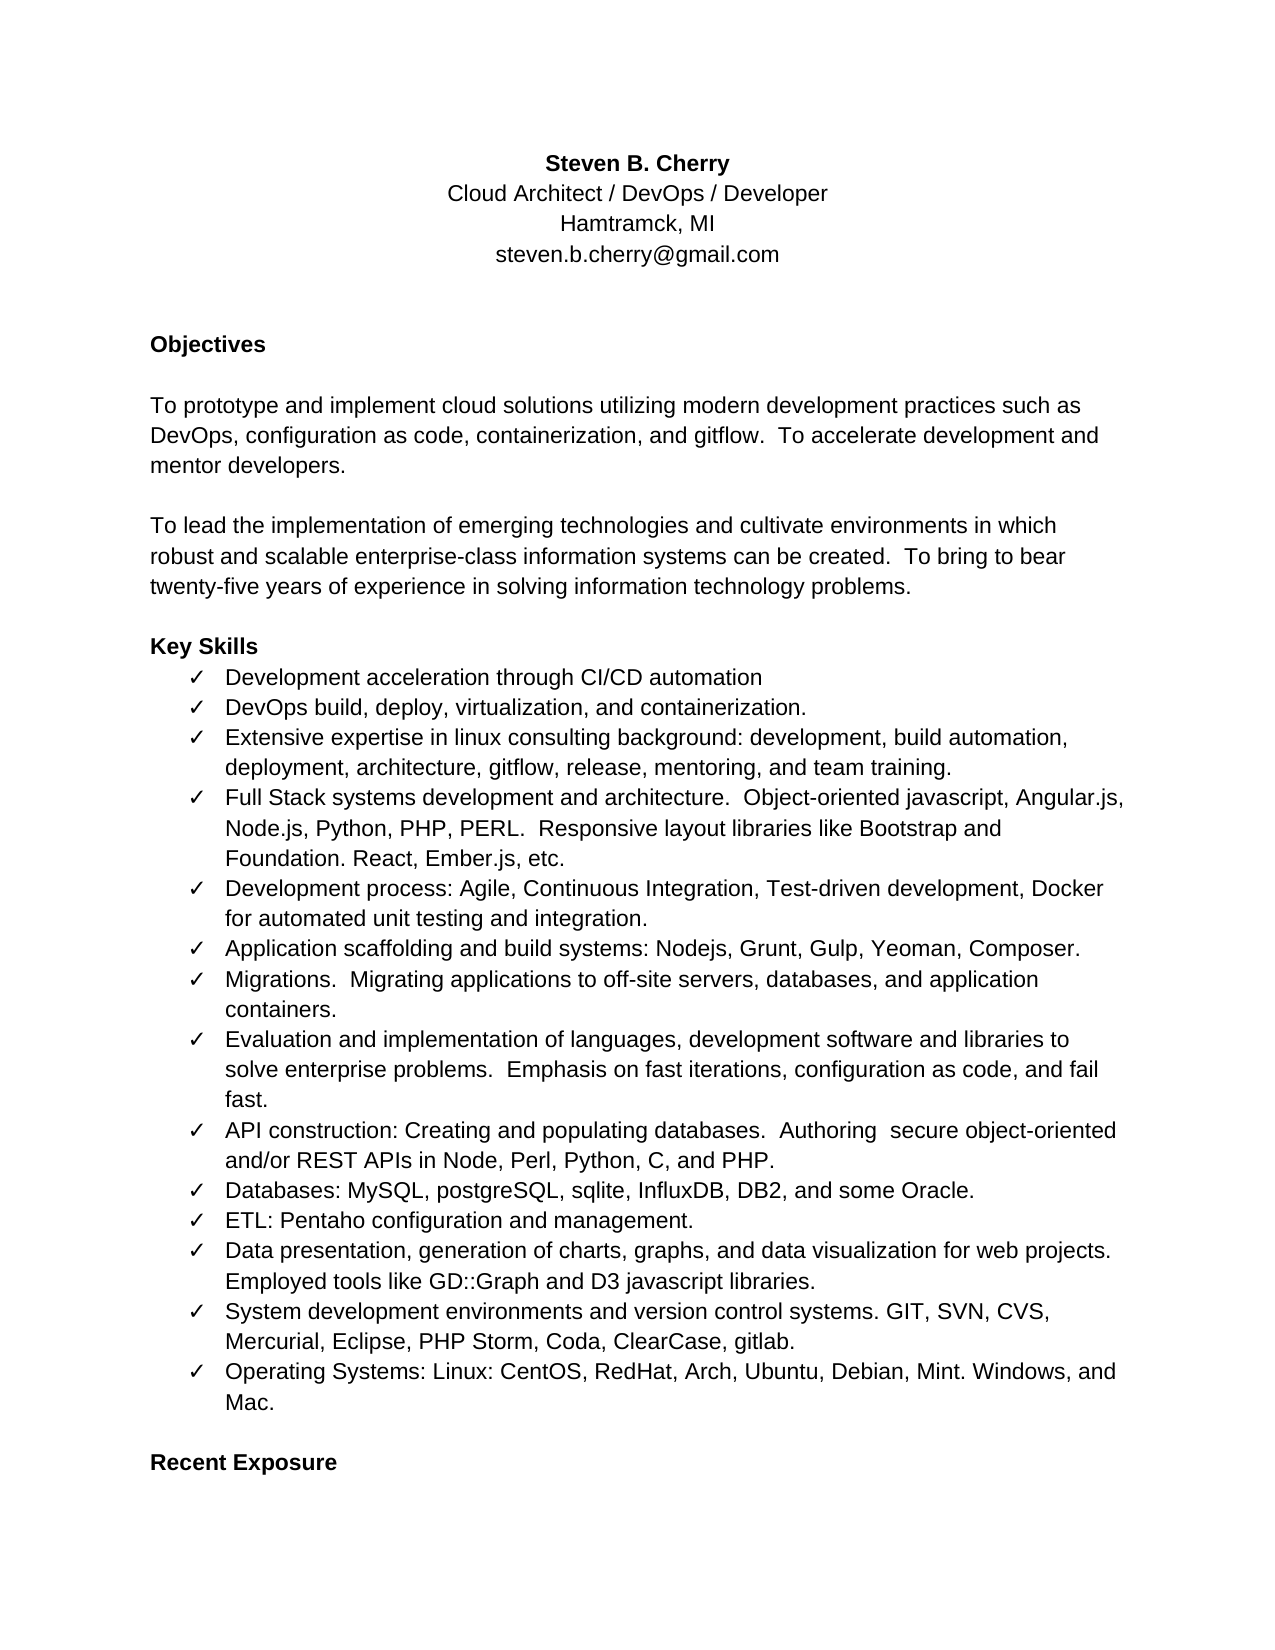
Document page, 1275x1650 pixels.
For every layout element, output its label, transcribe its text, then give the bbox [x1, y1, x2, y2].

text To lead the implementation of emerging technologies and cultivate environments in which robust and scalable enterprise-class information systems can be created. To bring to bear twenty-five years of experience in solving information technology problems. [150, 512, 1125, 599]
list Development acceleration through CI/CD automation [187, 663, 1125, 690]
list System development environments and version control systems. GIT, SVN, CVS, Mercurial, Eclipse, PHP Storm, Coda, ClearCase, gitlab. [187, 1298, 1125, 1354]
text Hamtramck, MI [150, 210, 1125, 237]
text To prototype and implement cloud solutions utilizing modern development practices such as DevOps, configuration as code, containerization, and gitflow. To accelerate development and mentor developers. [150, 392, 1125, 478]
text Recent Exposure [150, 1449, 1125, 1475]
list Migrations. Migrating applications to off-site servers, databases, and application containers. [187, 966, 1125, 1022]
list Databases: MySQL, postgreSQL, sqlite, InfluxDB, DB2, and some Oracle. [187, 1177, 1125, 1203]
list Development process: Agile, Continuous Integration, Test-driven development, Docker for automated unit testing and integration. [187, 875, 1125, 932]
list ETL: Pentaho configuration and management. [187, 1207, 1125, 1234]
list API construction: Creating and populating databases. Authoring secure object-oriented and/or REST APIs in Node, Perl, Python, C, and PHP. [187, 1117, 1125, 1173]
list Full Stack systems development and architecture. Object-oriented javascript, Angular.js, Node.js, Python, PHP, PERL. Responsive layout libraries like Bootstrap and Foundation. React, Ember.js, etc. [187, 784, 1125, 871]
list Evaluation and implementation of languages, development software and libraries to solve enterprise problems. Emphasis on fast iterations, configuration as code, and fail fast. [187, 1026, 1125, 1113]
list Application scaffolding and build systems: Nodejs, Grunt, Gulp, Yeoman, Composer. [187, 935, 1125, 962]
text Objectives [150, 331, 1125, 358]
text Key Skills [150, 633, 1125, 660]
list Data presentation, generation of charts, graphs, and data visualization for web projects. Employed tools like GD::Graph and D3 javascript libraries. [187, 1237, 1125, 1294]
list Operating Systems: Linux: CentOS, RedHat, Arch, Ubuntu, Debian, Mint. Windows, and Mac. [187, 1358, 1125, 1415]
list Extensive expertise in linux consulting background: development, build automation, deployment, architecture, gitflow, release, mentoring, and team training. [187, 724, 1125, 781]
text steven.b.cherry@gmail.com [150, 241, 1125, 267]
text Cloud Architect / DevOps / Developer [150, 180, 1125, 207]
text Steven B. Cherry [150, 150, 1125, 176]
list DevOps build, deploy, virtualization, and containerization. [187, 694, 1125, 720]
